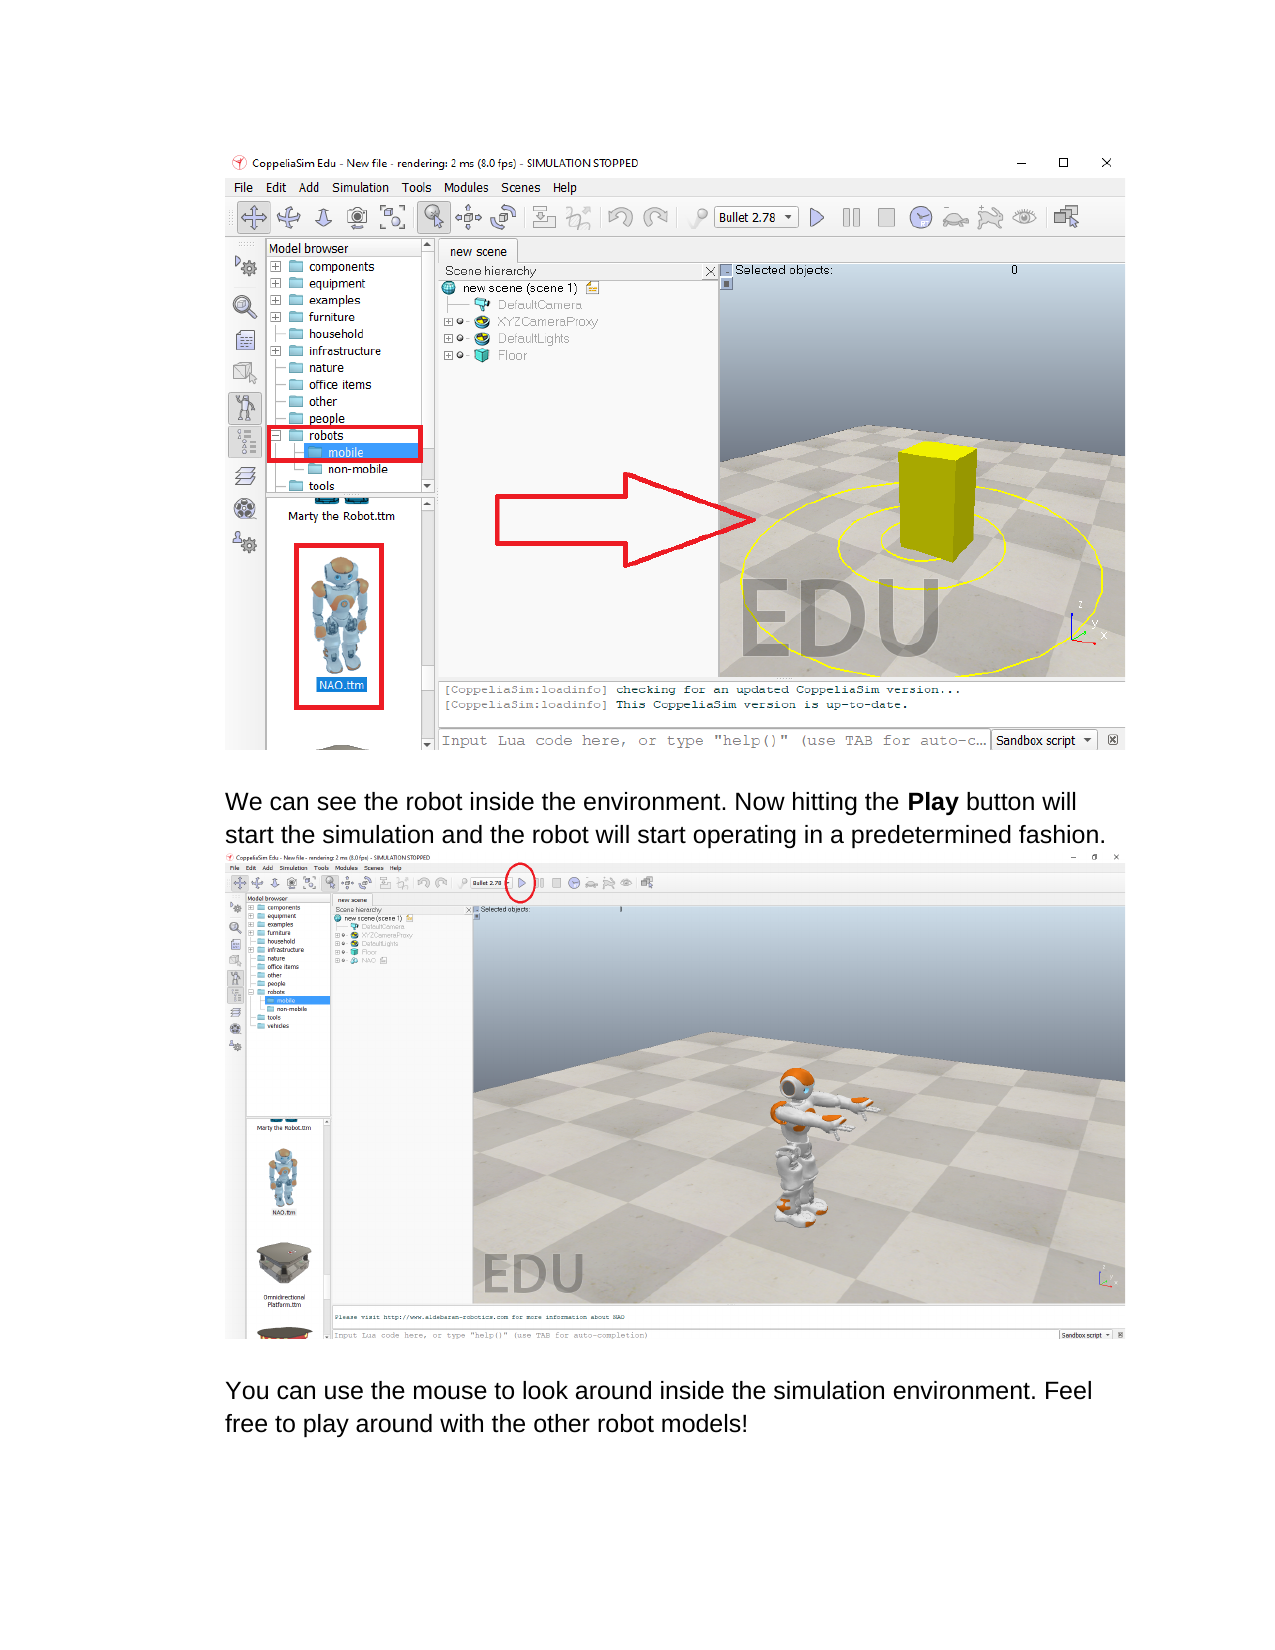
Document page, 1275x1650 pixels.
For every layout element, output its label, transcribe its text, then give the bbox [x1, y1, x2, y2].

picture [225, 852, 1125, 1339]
picture [225, 150, 1125, 750]
text We can see the robot inside the environment. Now hitting the Play button will start the simulation and the robot will start operating in a predetermined fashion. [225, 787, 1125, 849]
text You can use the mouse to look around inside the simulation environment. Feel free to play around with the other robot models! [225, 1376, 1125, 1438]
